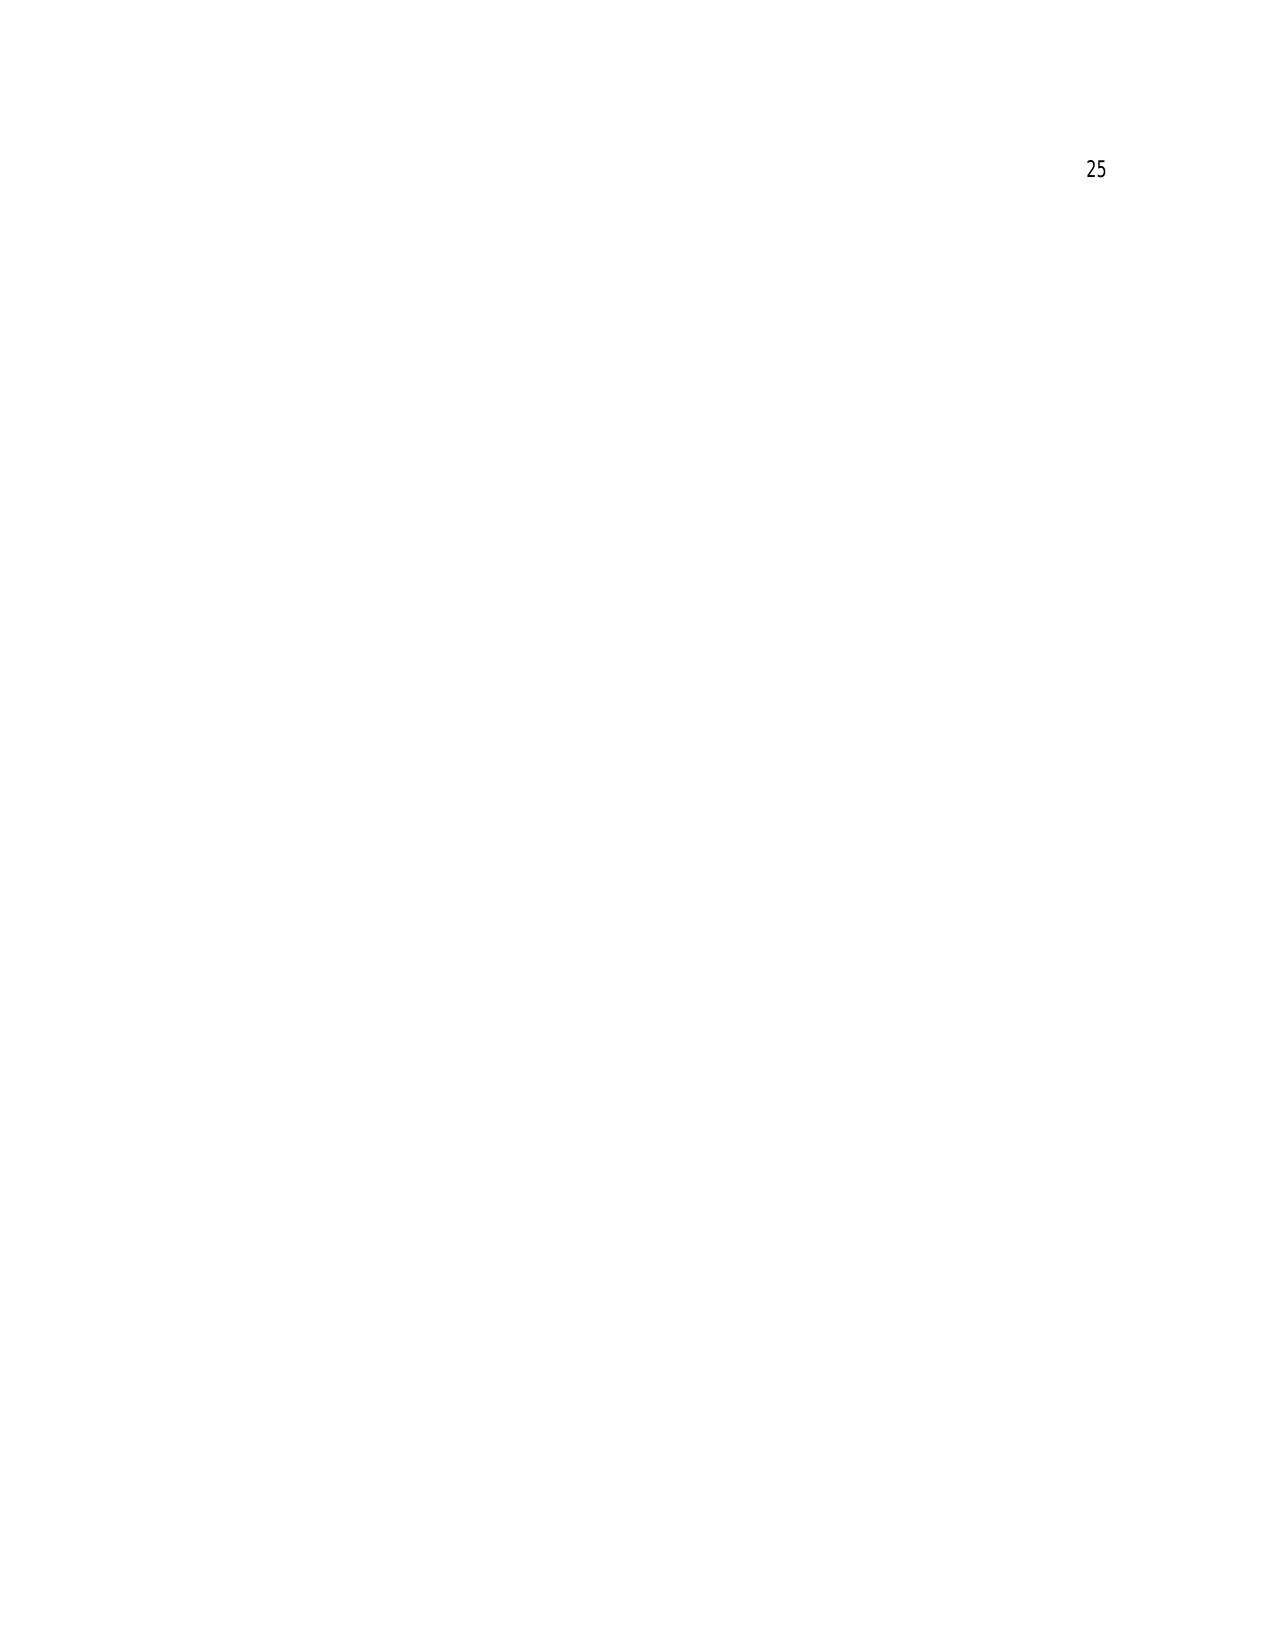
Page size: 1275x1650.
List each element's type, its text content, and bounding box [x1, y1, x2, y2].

text 25 [0, 156, 1106, 183]
